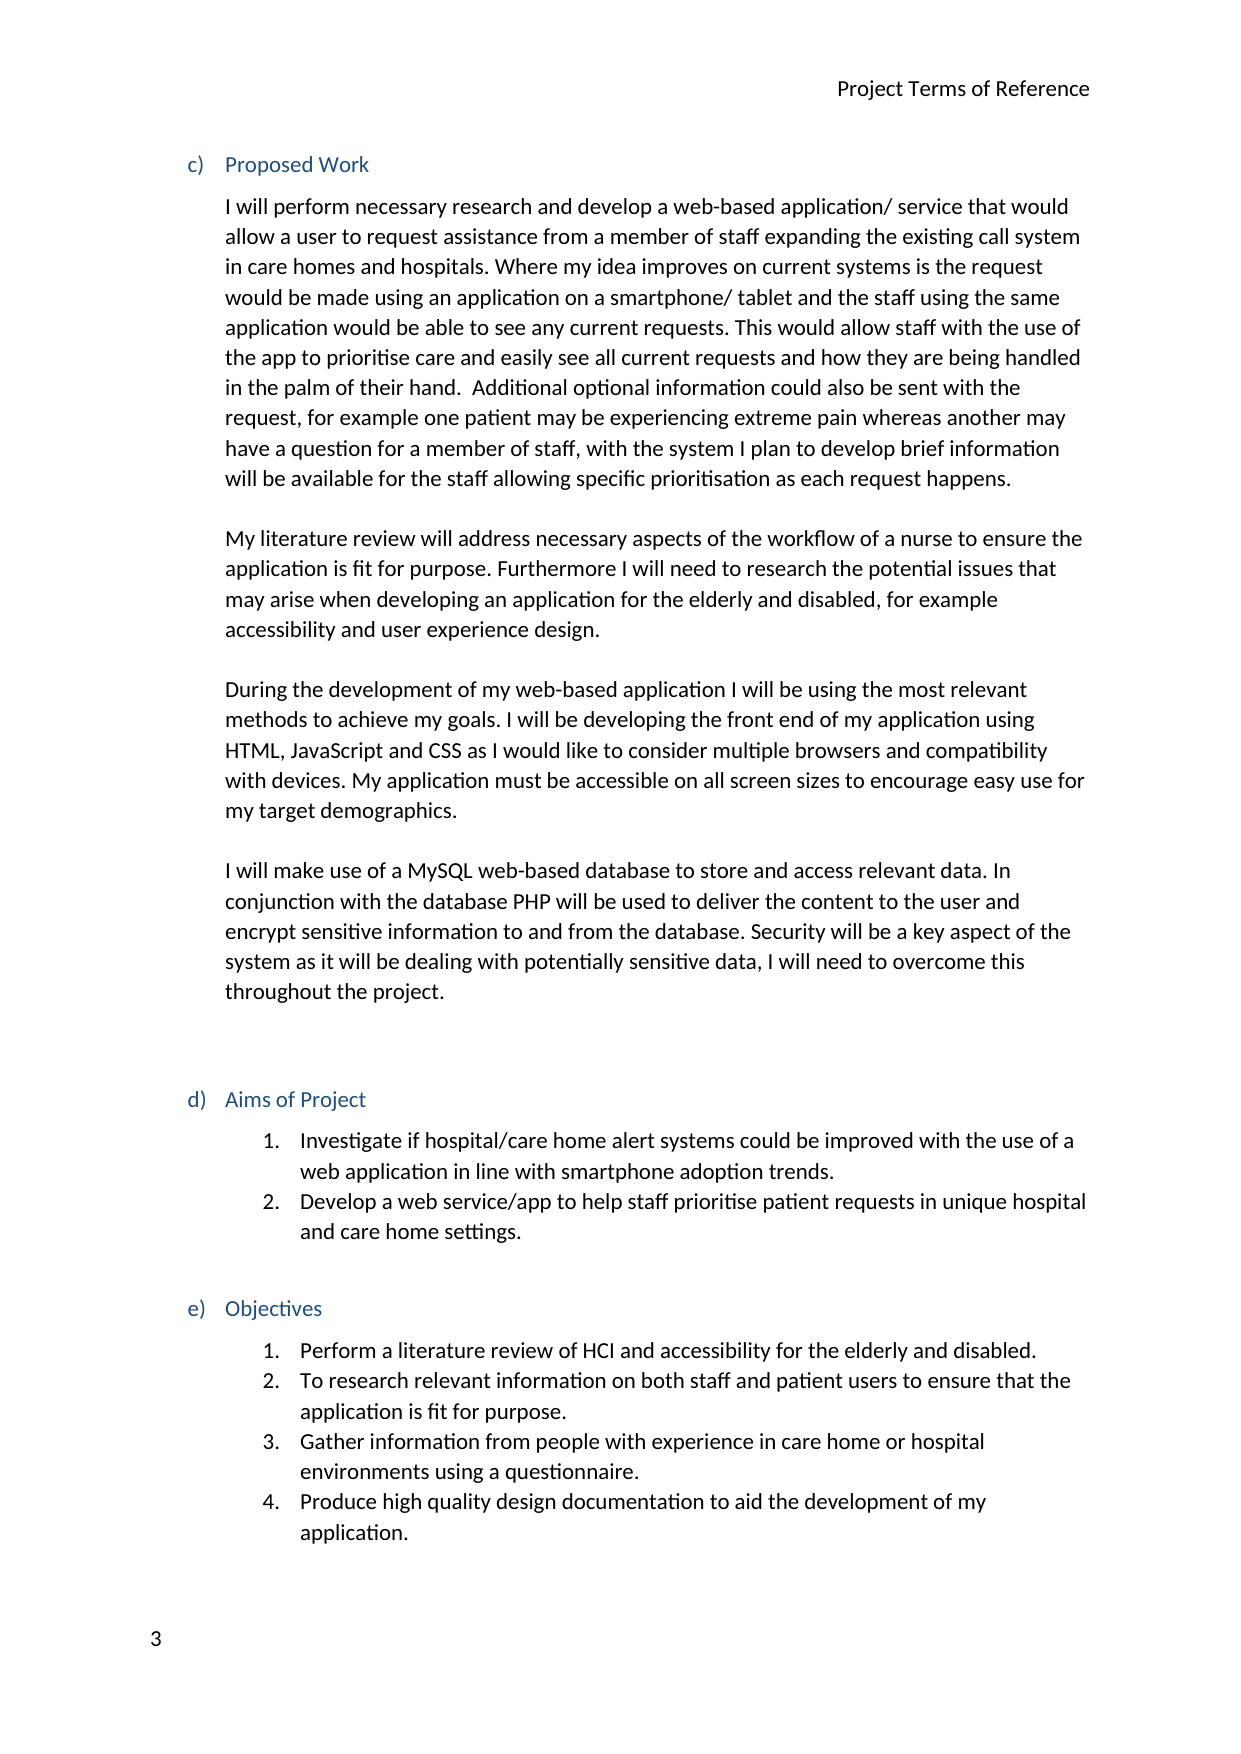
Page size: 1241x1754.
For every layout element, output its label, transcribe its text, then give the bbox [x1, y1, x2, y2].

list During the development of my web-based application I will be using the most relevant methods to achieve my goals. I will be developing the front end of my application using HTML, JavaScript and CSS as I would like to consider multiple browsers and compatibility with devices. My application must be accessible on all screen sizes to encourage easy use for my target demographics. [225, 675, 1090, 824]
list I will perform necessary research and develop a web-based application/ service that would allow a user to request assistance from a member of staff expanding the existing call system in care homes and hospitals. Where my idea improves on current systems is the request would be made using an application on a smartphone/ tablet and the staff using the same application would be able to see any current requests. This would allow staff with the use of the app to prioritise care and easily see all current requests and how they are being handled in the palm of their hand. Additional optional information could also be sent with the request, for example one patient may be experiencing extreme pain whereas another may have a question for a member of staff, with the system I plan to develop brief information will be available for the staff allowing specific prioritisation as each request happens. [225, 192, 1090, 492]
subtitle Objectives [187, 1294, 1090, 1322]
list Gather information from people with experience in care home or hospital environments using a questionnaire. [262, 1427, 1090, 1485]
subtitle Aims of Project [187, 1085, 1090, 1113]
subtitle Proposed Work [187, 150, 1090, 178]
list My literature review will address necessary aspects of the workflow of a nurse to ensure the application is fit for purpose. Furthermore I will need to research the potential issues that may arise when developing an application for the elderly and disabled, for example accessibility and user experience design. [225, 524, 1090, 643]
list Produce high quality design documentation to aid the development of my application. [262, 1487, 1090, 1546]
list Develop a web service/app to help staff prioritise patient requests in unique hospital and care home settings. [262, 1187, 1090, 1245]
list Perform a literature review of HCI and accessibility for the elderly and disabled. [262, 1336, 1090, 1364]
list To research relevant information on both staff and patient users to ensure that the application is fit for purpose. [262, 1367, 1090, 1425]
list I will make use of a MySQL web-based database to store and access relevant data. In conjunction with the database PHP will be used to deliver the content to the user and encrypt sensitive information to and from the database. Security will be a key aspect of the system as it will be dealing with potentially sensitive data, I will need to overcome this throughout the project. [225, 857, 1090, 1005]
list Investigate if hospital/care home alert systems could be improved with the use of a web application in line with smartphone adoption trends. [262, 1127, 1090, 1185]
